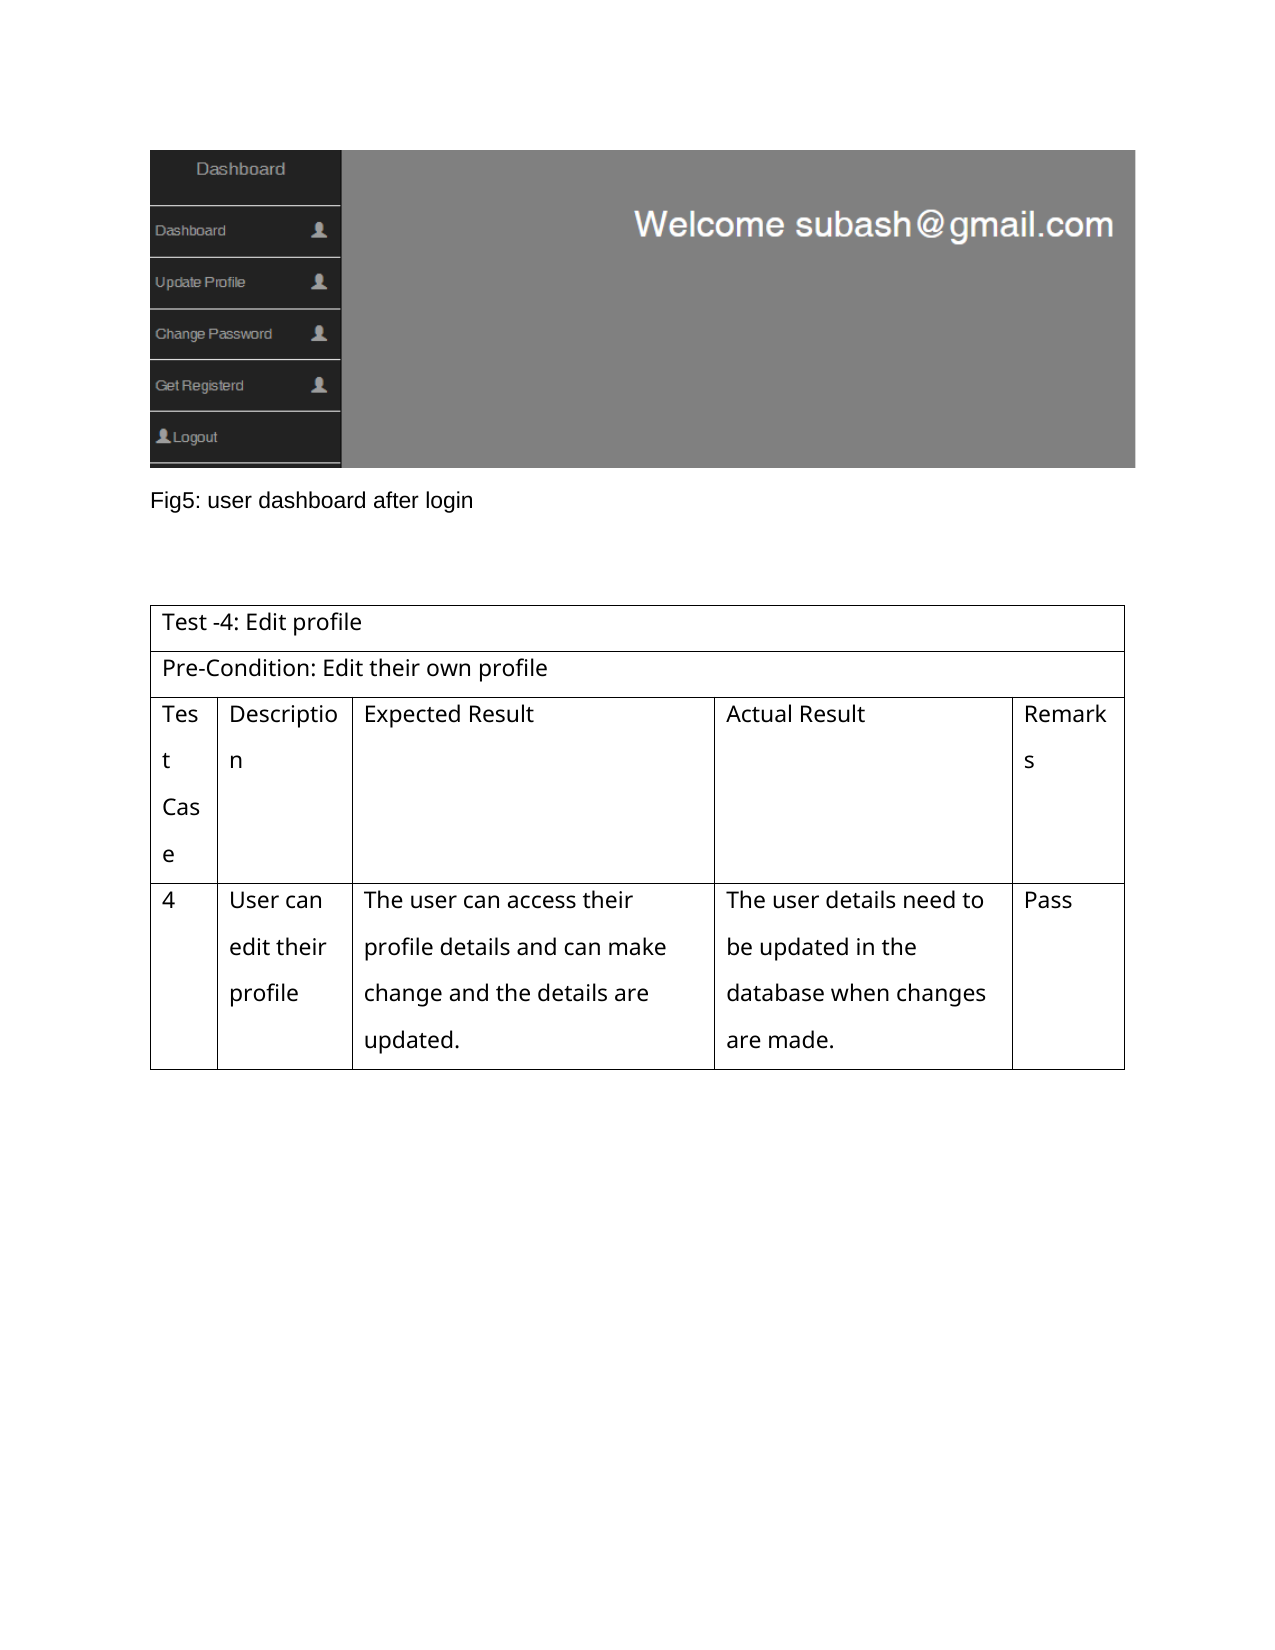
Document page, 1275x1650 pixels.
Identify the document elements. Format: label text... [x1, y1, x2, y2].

table_cell Remarks [1013, 698, 1124, 883]
table_cell Pass [1013, 884, 1124, 1069]
table_cell Test Case [151, 698, 217, 883]
table_cell Description [218, 698, 352, 883]
table_cell 4 [151, 884, 217, 1069]
table_cell Actual Result [715, 698, 1012, 883]
table_cell Pre-Condition: Edit their own profile [151, 652, 1124, 697]
table_cell Expected Result [353, 698, 714, 883]
table_cell The user can access their profile details and can make change and the details are updated. [353, 884, 714, 1069]
table_cell User can edit their profile [218, 884, 352, 1069]
table_header Test -4: Edit profile [151, 606, 1124, 651]
subtitle Fig5: user dashboard after login [150, 487, 1125, 513]
table_cell The user details need to be updated in the database when changes are made. [715, 884, 1012, 1069]
picture [150, 150, 1136, 468]
